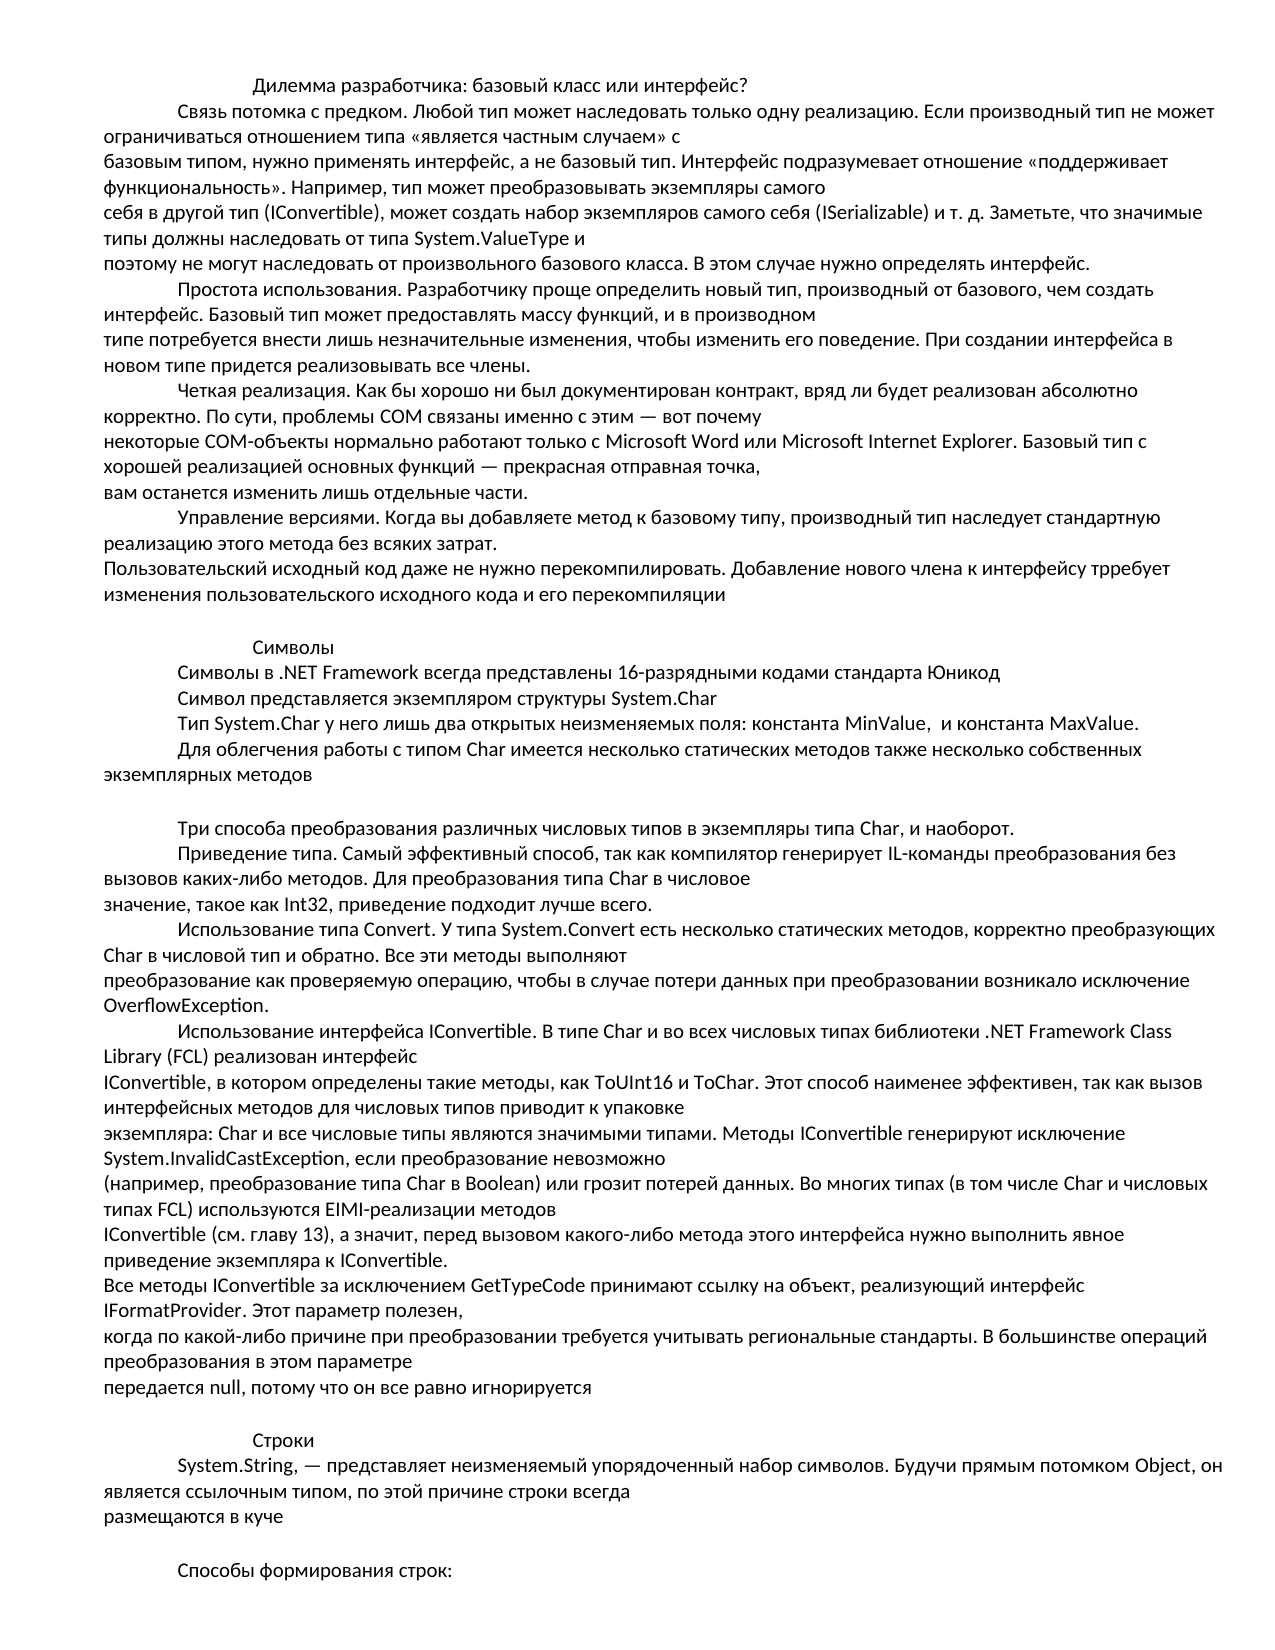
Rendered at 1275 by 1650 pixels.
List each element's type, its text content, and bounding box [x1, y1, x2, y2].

text System.String, — представляет неизменяемый упорядоченный набор символов. Будучи прямым потомком Object, он является ссылочным типом, по этой причине строки всегда [103, 1453, 1226, 1503]
text некоторые COM-объекты нормально работают только с Microsoft Word или Microsoft Internet Explorer. Базовый тип с хорошей реализацией основных функций — прекрасная отправная точка, [103, 428, 1226, 479]
text передается null, потому что он все равно игнорируется [103, 1374, 1226, 1399]
text Символы в .NET Framework всегда представлены 16-разрядными кодами стандарта Юникод [103, 659, 1226, 685]
text когда по какой-либо причине при преобразовании требуется учитывать региональные стандарты. В большинстве операций преобразования в этом параметре [103, 1323, 1226, 1374]
text Приведение типа. Самый эффективный способ, так как компилятор генерирует IL-команды преобразования без вызовов каких-либо методов. Для преобразования типа Char в числовое [103, 840, 1226, 891]
text Использование интерфейса IConvertible. В типе Char и во всех числовых типах библиотеки .NET Framework Class Library (FCL) реализован интерфейс [103, 1018, 1226, 1069]
text Пользовательский исходный код даже не нужно перекомпилировать. Добавление нового члена к интерфейсу трребует изменения пользовательского исходного кода и его перекомпиляции [103, 555, 1226, 606]
text (например, преобразование типа Char в Boolean) или грозит потерей данных. Во многих типах (в том числе Char и числовых типах FCL) используются EIMI-реализации методов [103, 1171, 1226, 1221]
text Все методы IConvertible за исключением GetTypeCode принимают ссылку на объект, реализующий интерфейс IFormatProvider. Этот параметр полезен, [103, 1272, 1226, 1323]
text размещаются в куче [103, 1503, 1226, 1529]
text Простота использования. Разработчику проще определить новый тип, производный от базового, чем создать интерфейс. Базовый тип может предоставлять массу функций, и в производном [103, 276, 1226, 327]
text типе потребуется внести лишь незначительные изменения, чтобы изменить его поведение. При создании интерфейса в новом типе придется реализовывать все члены. [103, 327, 1226, 377]
text Тип System.Char у него лишь два открытых неизменяемых поля: константа MinValue, и константа MaxValue. [103, 710, 1226, 736]
text экземпляра: Char и все числовые типы являются значимыми типами. Методы IConvertible генерируют исключение System.InvalidCastException, если преобразование невозможно [103, 1120, 1226, 1171]
text себя в другой тип (IConvertible), может создать набор экземпляров самого себя (ISerializable) и т. д. Заметьте, что значимые типы должны наследовать от типа System.ValueType и [103, 199, 1226, 250]
text IConvertible (см. главу 13), а значит, перед вызовом какого-либо метода этого интерфейса нужно выполнить явное приведение экземпляра к IConvertible. [103, 1221, 1226, 1272]
text преобразование как проверяемую операцию, чтобы в случае потери данных при преобразовании возникало исключение OverflowException. [103, 967, 1226, 1018]
text Способы формирования строк: [103, 1557, 1226, 1582]
text Управление версиями. Когда вы добавляете метод к базовому типу, производный тип наследует стандартную реализацию этого метода без всяких затрат. [103, 504, 1226, 555]
text вам останется изменить лишь отдельные части. [103, 479, 1226, 504]
text Для облегчения работы с типом Char имеется несколько статических методов также несколько собственных экземплярных методов [103, 736, 1226, 787]
text значение, такое как Int32, приведение подходит лучше всего. [103, 891, 1226, 916]
text Символ представляется экземпляром структуры System.Char [103, 685, 1226, 710]
text Использование типа Convert. У типа System.Convert есть несколько статических методов, корректно преобразующих Char в числовой тип и обратно. Все эти методы выполняют [103, 916, 1226, 967]
text базовым типом, нужно применять интерфейс, а не базовый тип. Интерфейс подразумевает отношение «поддерживает функциональность». Например, тип может преобразовывать экземпляры самого [103, 149, 1226, 199]
text Дилемма разработчика: базовый класс или интерфейс? [103, 72, 1226, 98]
text Три способа преобразования различных числовых типов в экземпляры типа Char, и наоборот. [103, 815, 1226, 840]
text поэтому не могут наследовать от произвольного базового класса. В этом случае нужно определять интерфейс. [103, 250, 1226, 276]
text IConvertible, в котором определены такие методы, как ToUInt16 и ToChar. Этот способ наименее эффективен, так как вызов интерфейсных методов для числовых типов приводит к упаковке [103, 1069, 1226, 1120]
text Строки [103, 1427, 1226, 1453]
text Символы [103, 634, 1226, 659]
text Связь потомка с предком. Любой тип может наследовать только одну реализацию. Если производный тип не может ограничиваться отношением типа «является частным случаем» с [103, 98, 1226, 149]
text Четкая реализация. Как бы хорошо ни был документирован контракт, вряд ли будет реализован абсолютно корректно. По сути, проблемы COM связаны именно с этим — вот почему [103, 377, 1226, 428]
